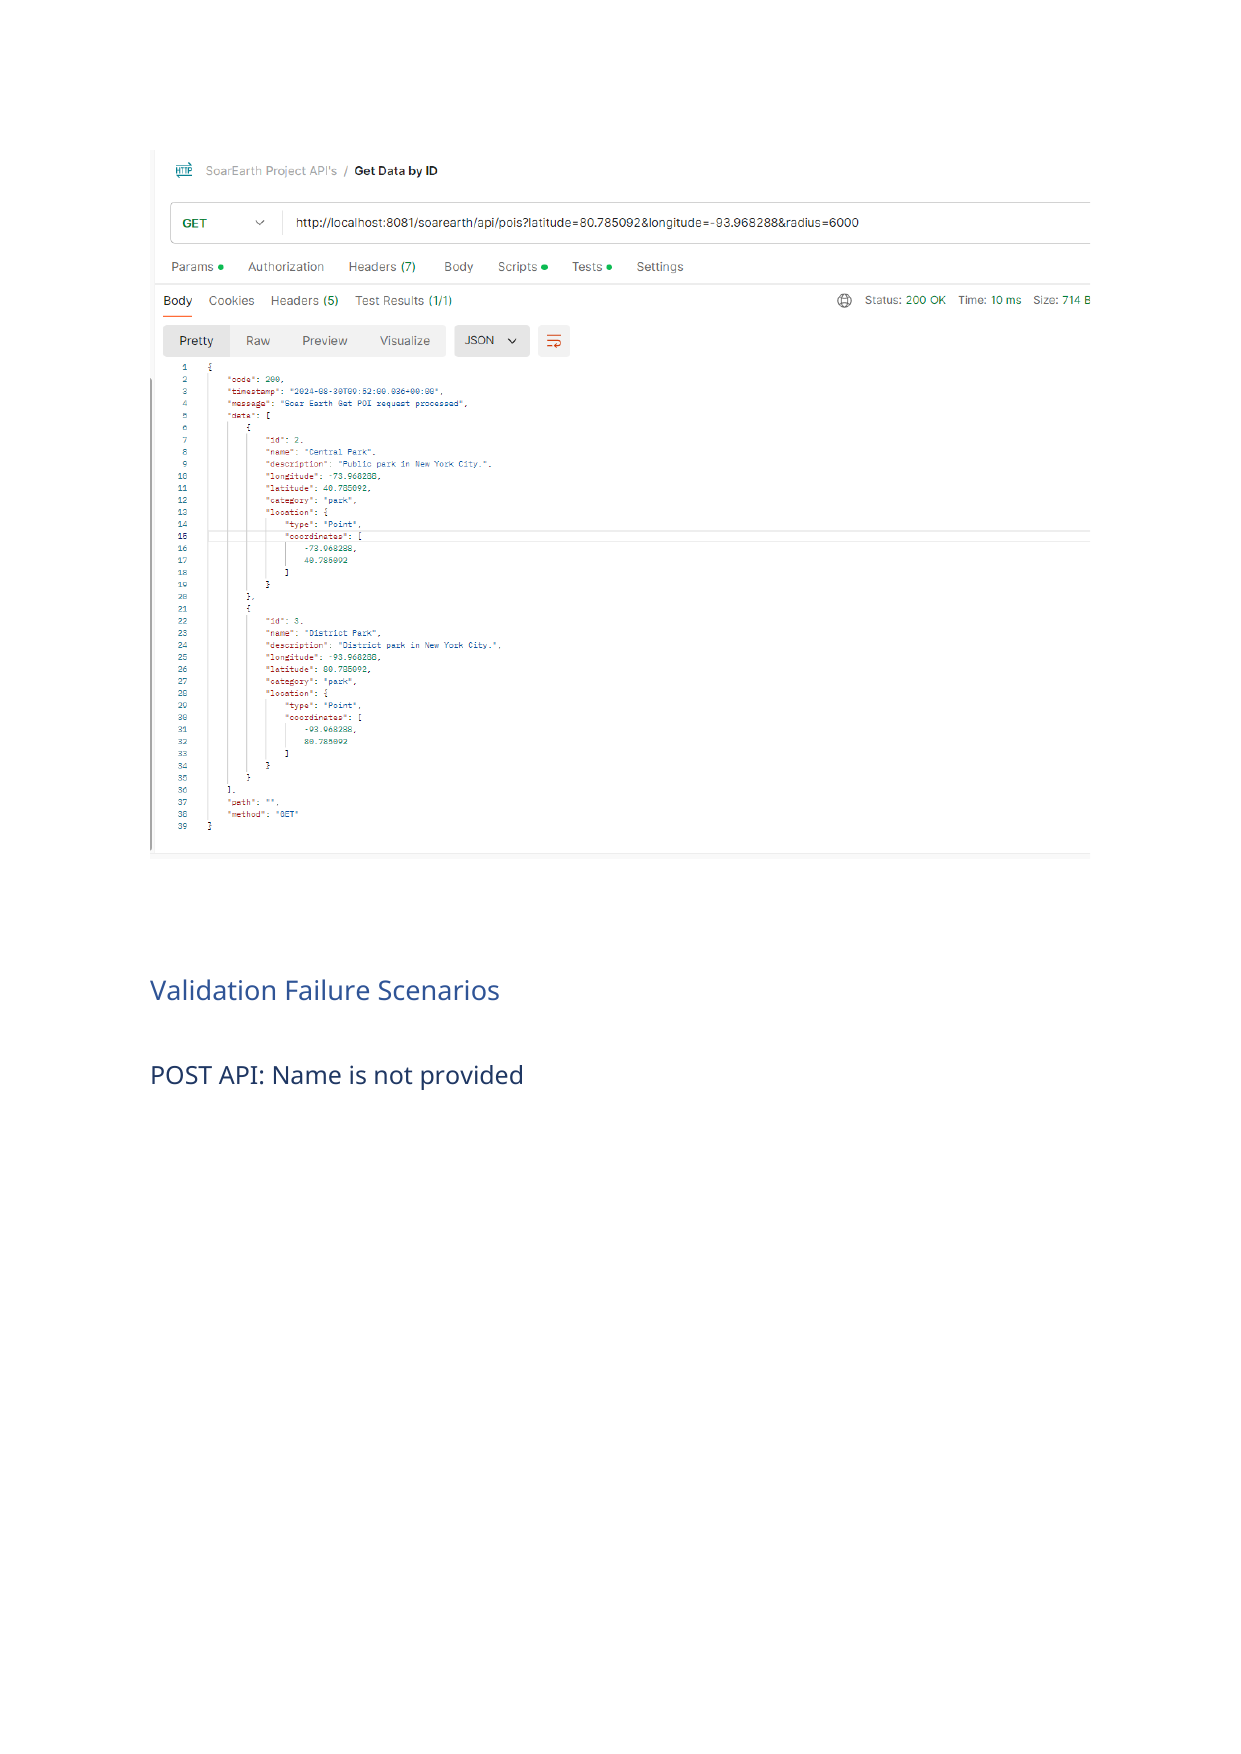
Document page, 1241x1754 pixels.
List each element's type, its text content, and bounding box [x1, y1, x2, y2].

subtitle Validation Failure Scenarios [150, 971, 1090, 1008]
picture [150, 150, 1091, 859]
subtitle POST API: Name is not provided [150, 1058, 1090, 1092]
